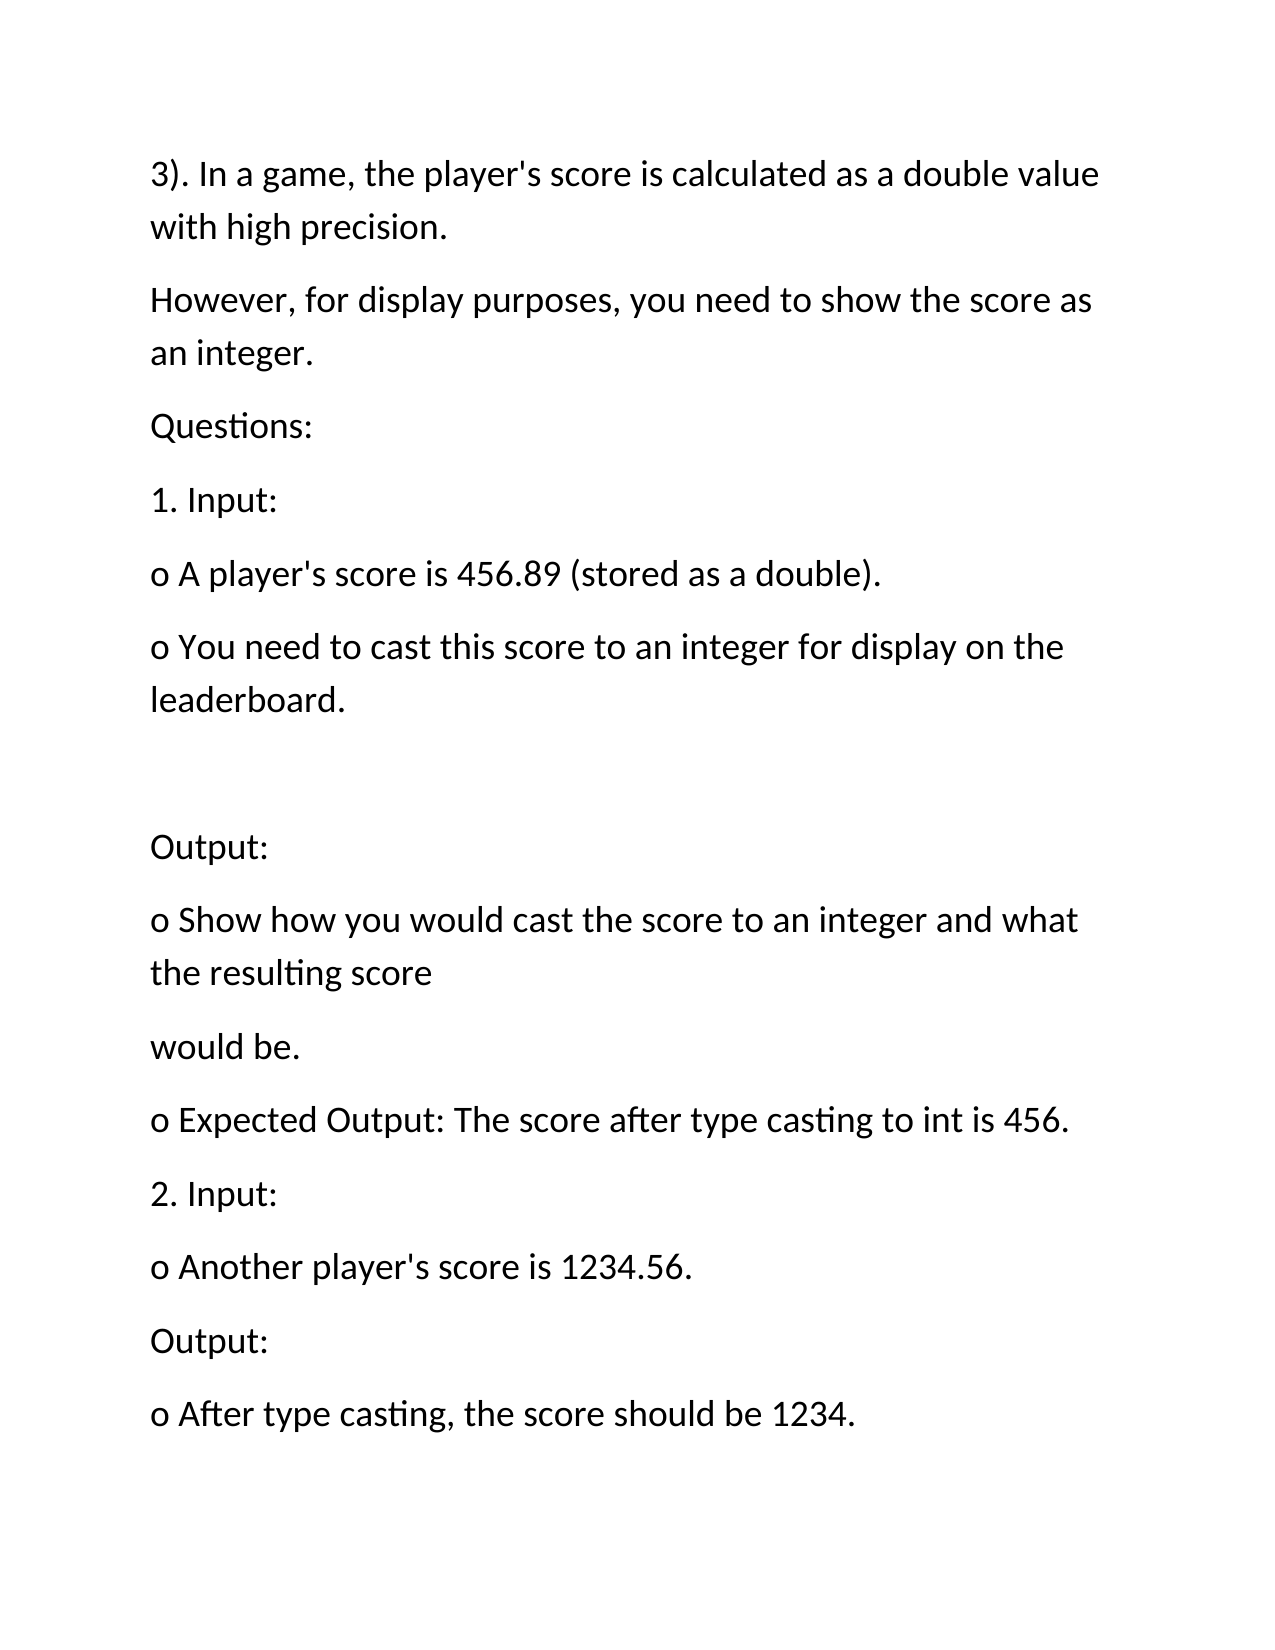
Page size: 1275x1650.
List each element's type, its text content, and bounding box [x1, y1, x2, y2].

text o Another player's score is 1234.56. [150, 1243, 1125, 1289]
text o After type casting, the score should be 1234. [150, 1390, 1125, 1436]
text o Expected Output: The score after type casting to int is 456. [150, 1096, 1125, 1142]
text would be. [150, 1023, 1125, 1068]
text 1. Input: [150, 476, 1125, 522]
text Output: [150, 1317, 1125, 1363]
text Output: [150, 823, 1125, 869]
text 2. Input: [150, 1170, 1125, 1216]
text o A player's score is 456.89 (stored as a double). [150, 549, 1125, 595]
text 3). In a game, the player's score is calculated as a double value with high precision. [150, 150, 1125, 248]
text o You need to cast this score to an integer for display on the leaderboard. [150, 623, 1125, 722]
text Questions: [150, 402, 1125, 448]
text o Show how you would cast the score to an integer and what the resulting score [150, 896, 1125, 995]
text However, for display purposes, you need to show the score as an integer. [150, 276, 1125, 375]
